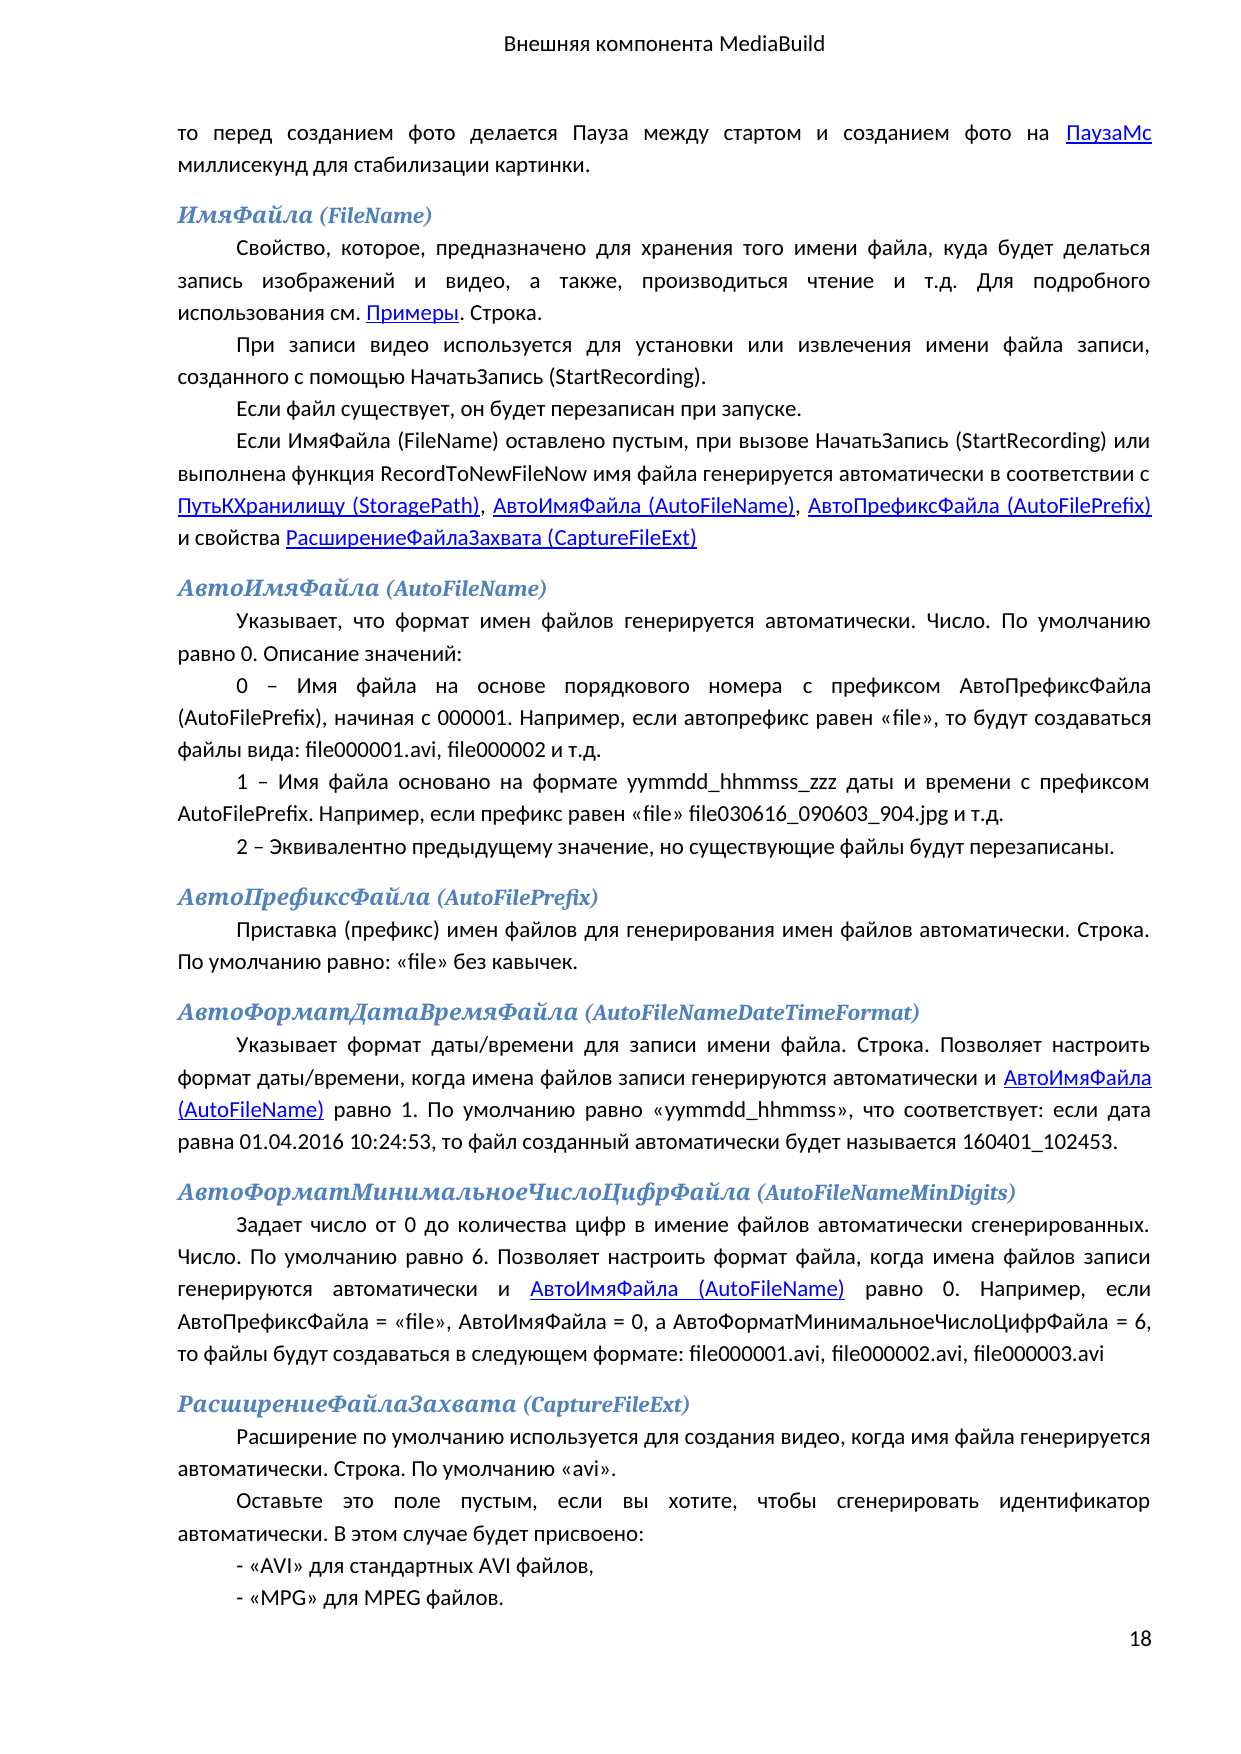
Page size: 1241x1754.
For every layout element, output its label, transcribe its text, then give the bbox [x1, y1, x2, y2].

text Если ИмяФайла (FileName) оставлено пустым, при вызове НачатьЗапись (StartRecording) или выполнена функция RecordToNewFileNow имя файла генерируется автоматически в соответствии с ПутьКХранилищу (StoragePath), АвтоИмяФайла (AutoFileName), АвтоПрефиксФайла (AutoFilePrefix) и свойства РасширениеФайлаЗахвата (CaptureFileExt) [177, 427, 1152, 551]
text Если файл существует, он будет перезаписан при запуске. [177, 394, 1152, 422]
subtitle ИмяФайла (FileName) [177, 203, 1152, 230]
subtitle АвтоФорматДатаВремяФайла (AutoFileNameDateTimeFormat) [177, 1000, 1152, 1027]
text Указывает формат даты/времени для записи имени файла. Строка. Позволяет настроить формат даты/времени, когда имена файлов записи генерируются автоматически и АвтоИмяФайла (AutoFileName) равно 1. По умолчанию равно «yymmdd_hhmmss», что соответствует: если дата равна 01.04.2016 10:24:53, то файл созданный автоматически будет называется 160401_102453. [177, 1030, 1152, 1155]
subtitle РасширениеФайлаЗахвата (CaptureFileExt) [177, 1392, 1152, 1418]
text 0 – Имя файла на основе порядкового номера c префиксом АвтоПрефиксФайла (AutoFilePrefix), начиная с 000001. Например, если автопрефикс равен «file», то будут создаваться файлы вида: file000001.avi, file000002 и т.д. [177, 671, 1152, 763]
text Приставка (префикс) имен файлов для генерирования имен файлов автоматически. Строка. По умолчанию равно: «file» без кавычек. [177, 915, 1152, 975]
text - «AVI» для стандартных AVI файлов, [177, 1551, 1152, 1579]
text 2 – Эквивалентно предыдущему значение, но существующие файлы будут перезаписаны. [177, 832, 1152, 860]
subtitle АвтоФорматМинимальноеЧислоЦифрФайла (AutoFileNameMinDigits) [177, 1180, 1152, 1206]
subtitle АвтоПрефиксФайла (AutoFilePrefix) [177, 885, 1152, 911]
text Оставьте это поле пустым, если вы хотите, чтобы сгенерировать идентификатор автоматически. В этом случае будет присвоено: [177, 1487, 1152, 1547]
text 1 – Имя файла основано на формате yymmdd_hhmmss_zzz даты и времени с префиксом AutoFilePrefix. Например, если префикс равен «file» file030616_090603_904.jpg и т.д. [177, 767, 1152, 828]
text - «MPG» для MPEG файлов. [177, 1583, 1152, 1611]
text Расширение по умолчанию используется для создания видео, когда имя файла генерируется автоматически. Строка. По умолчанию «avi». [177, 1422, 1152, 1482]
text Свойство, которое, предназначено для хранения того имени файла, куда будет делаться запись изображений и видео, а также, производиться чтение и т.д. Для подробного использования см. Примеры. Строка. [177, 233, 1152, 326]
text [177, 118, 1152, 178]
text Указывает, что формат имен файлов генерируется автоматически. Число. По умолчанию равно 0. Описание значений: [177, 606, 1152, 667]
text При записи видео используется для установки или извлечения имени файла записи, созданного с помощью НачатьЗапись (StartRecording). [177, 330, 1152, 390]
subtitle АвтоИмяФайла (AutoFileName) [177, 576, 1152, 603]
text Задает число от 0 до количества цифр в имение файлов автоматически сгенерированных. Число. По умолчанию равно 6. Позволяет настроить формат файла, когда имена файлов записи генерируются автоматически и АвтоИмяФайла (AutoFileName) равно 0. Например, если АвтоПрефиксФайла = «file», АвтоИмяФайла = 0, а АвтоФорматМинимальноеЧислоЦифрФайла = 6, то файлы будут создаваться в следующем формате: file000001.avi, file000002.avi, file000003.avi [177, 1210, 1152, 1367]
